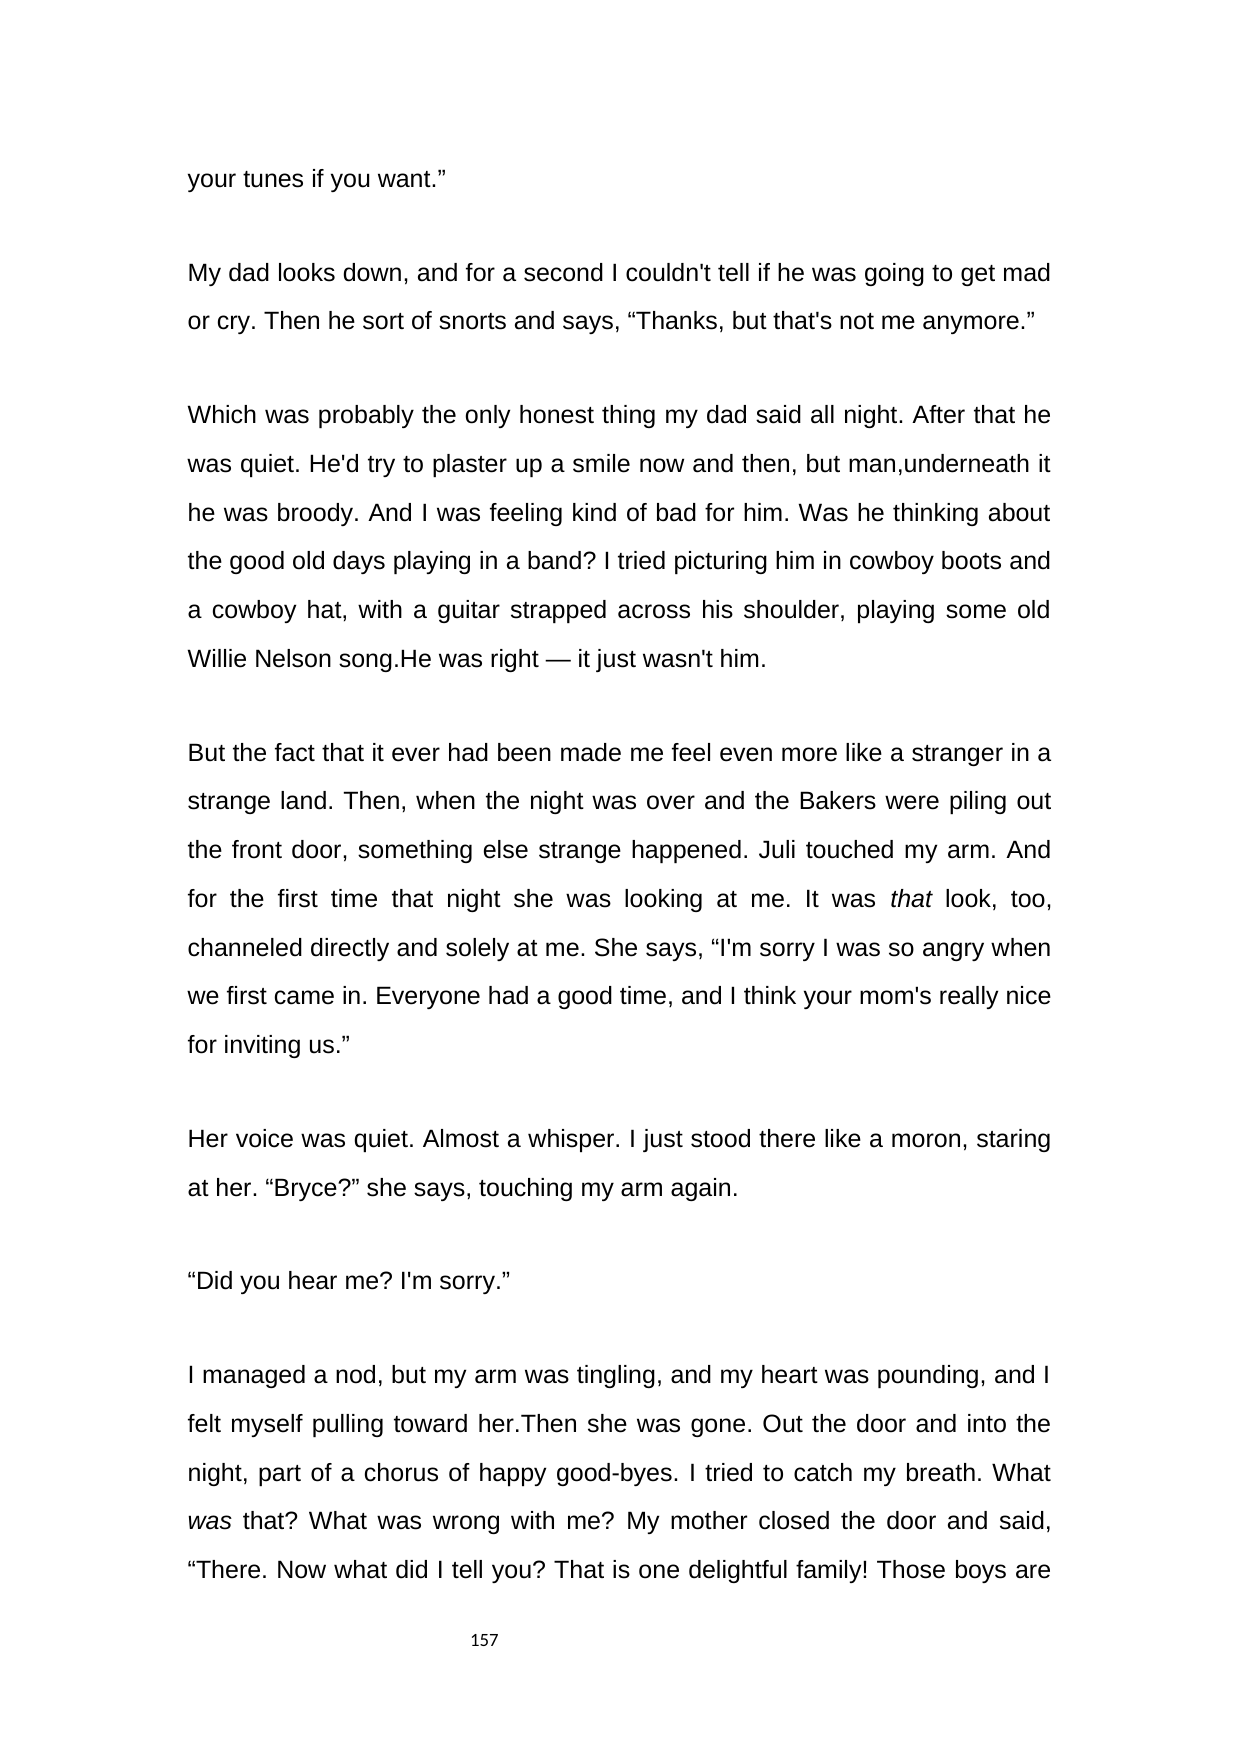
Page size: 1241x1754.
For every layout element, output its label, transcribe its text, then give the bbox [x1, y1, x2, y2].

text Her voice was quiet. Almost a whisper. I just stood there like a moron, staring at her. “Bryce?” she says, touching my arm again. [187, 1122, 1053, 1203]
text But the fact that it ever had been made me feel even more like a stranger in a strange land. Then, when the night was over and the Bakers were piling out the front door, something else strange happened. Juli touched my arm. And for the first time that night she was looking at me. It was that look, too, channeled directly and solely at me. She says, “I'm sorry I was so angry when we first came in. Everyone had a good time, and I think your mom's really nice for inviting us.” [187, 736, 1053, 1061]
text My dad looks down, and for a second I couldn't tell if he was going to get mad or cry. Then he sort of snorts and says, “Thanks, but that's not me anymore.” [187, 256, 1053, 337]
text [187, 1358, 1053, 1586]
text Which was probably the only honest thing my dad said all night. After that he was quiet. He'd try to plaster up a smile now and then, but man,underneath it he was broody. And I was feeling kind of bad for him. Was he thinking about the good old days playing in a band? I tried picturing him in cowboy boots and a cowboy hat, with a guitar strapped across his shoulder, playing some old Willie Nelson song.He was right — it just wasn't him. [187, 398, 1053, 674]
text “Did you hear me? I'm sorry.” [187, 1264, 1053, 1297]
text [187, 162, 1053, 194]
